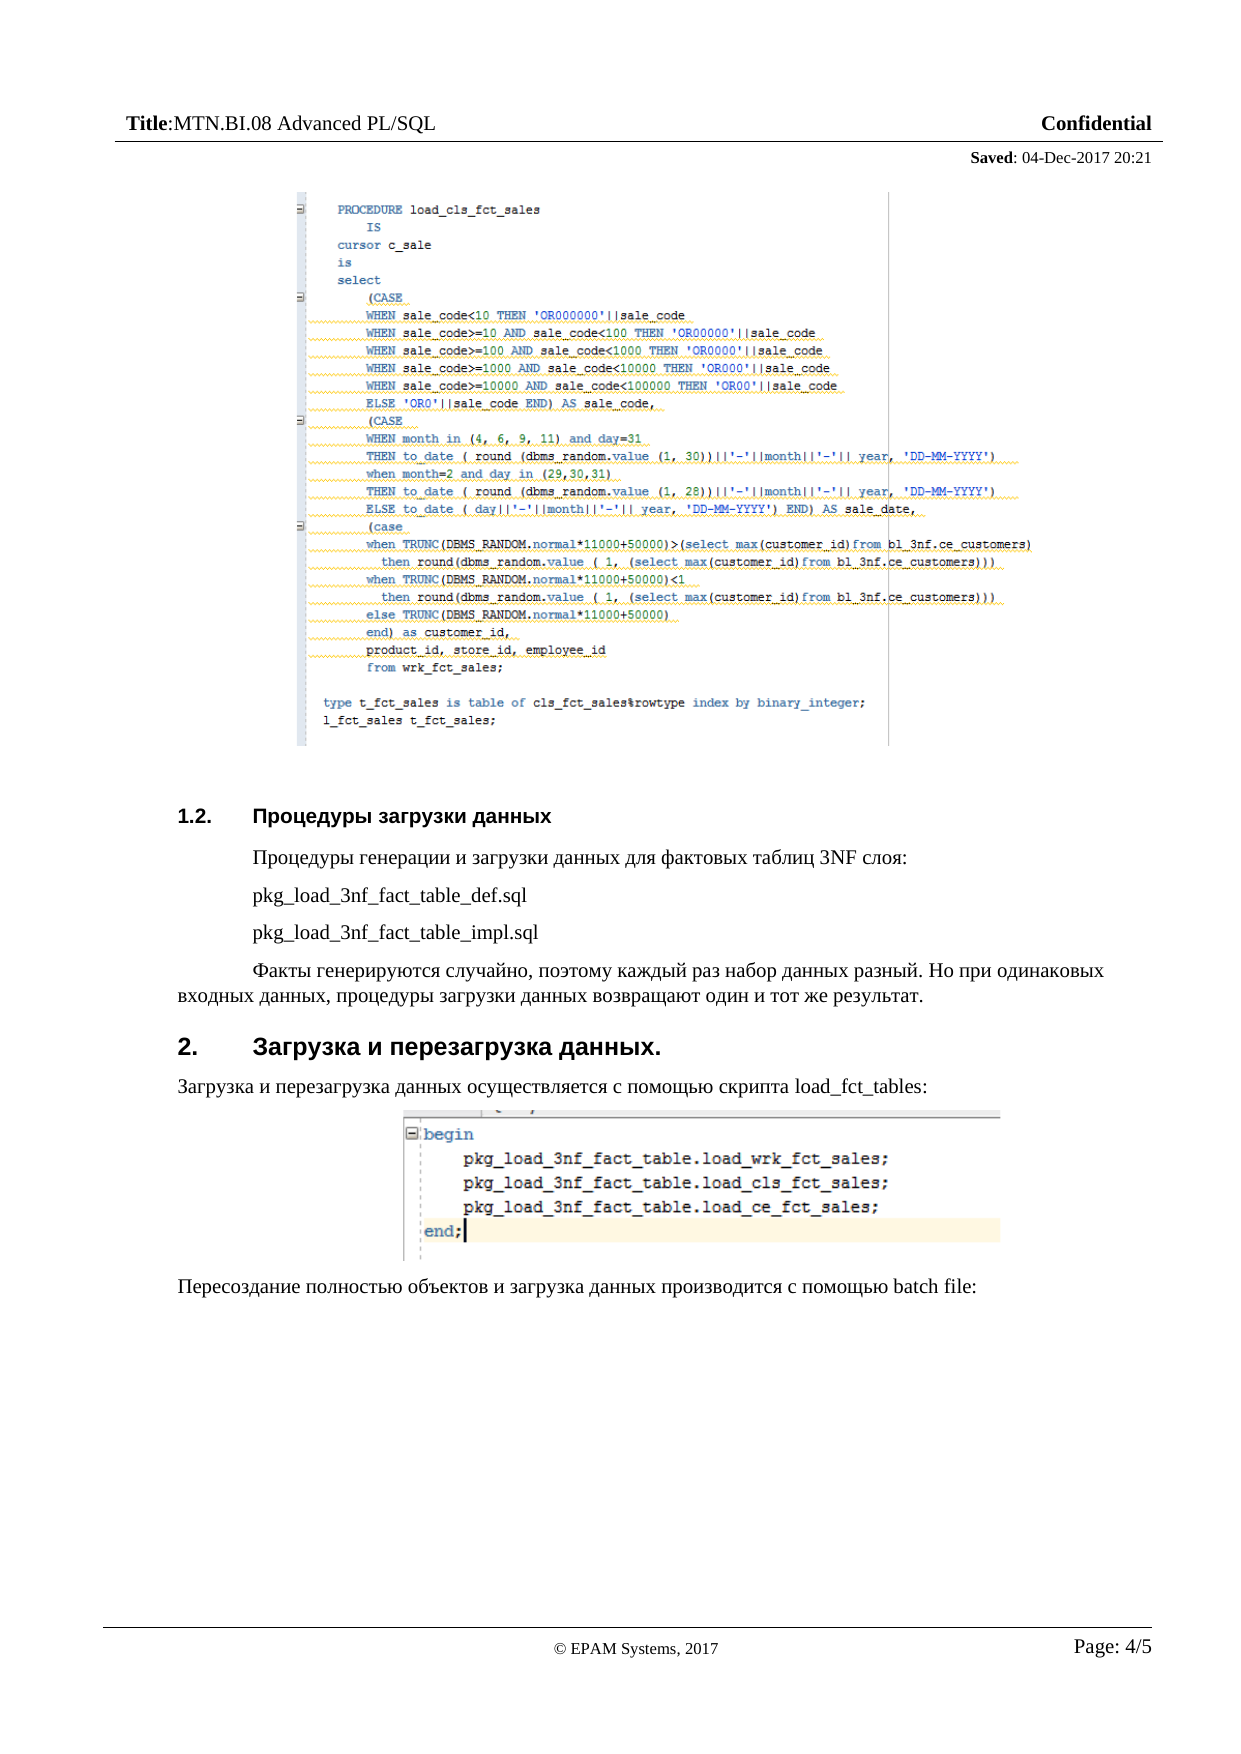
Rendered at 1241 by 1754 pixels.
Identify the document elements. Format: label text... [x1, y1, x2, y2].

subtitle Загрузка и перезагрузка данных. [177, 1032, 1152, 1060]
text Факты генерируются случайно, поэтому каждый раз набор данных разный. Но при одинаковых входных данных, процедуры загрузки данных возвращают один и тот же результат. [177, 957, 1152, 1007]
text Процедуры генерации и загрузки данных для фактовых таблиц 3NF слоя: [177, 844, 1152, 869]
picture [403, 1110, 1001, 1261]
text Пересоздание полностью объектов и загрузка данных производится с помощью batch file: [177, 1273, 1152, 1298]
subtitle Процедуры загрузки данных [177, 803, 1152, 827]
text pkg_load_3nf_fact_table_impl.sql [177, 919, 1152, 944]
picture [296, 192, 1032, 746]
text Загрузка и перезагрузка данных осуществляется с помощью скрипта load_fct_tables: [177, 1073, 1152, 1098]
text pkg_load_3nf_fact_table_def.sql [177, 882, 1152, 907]
